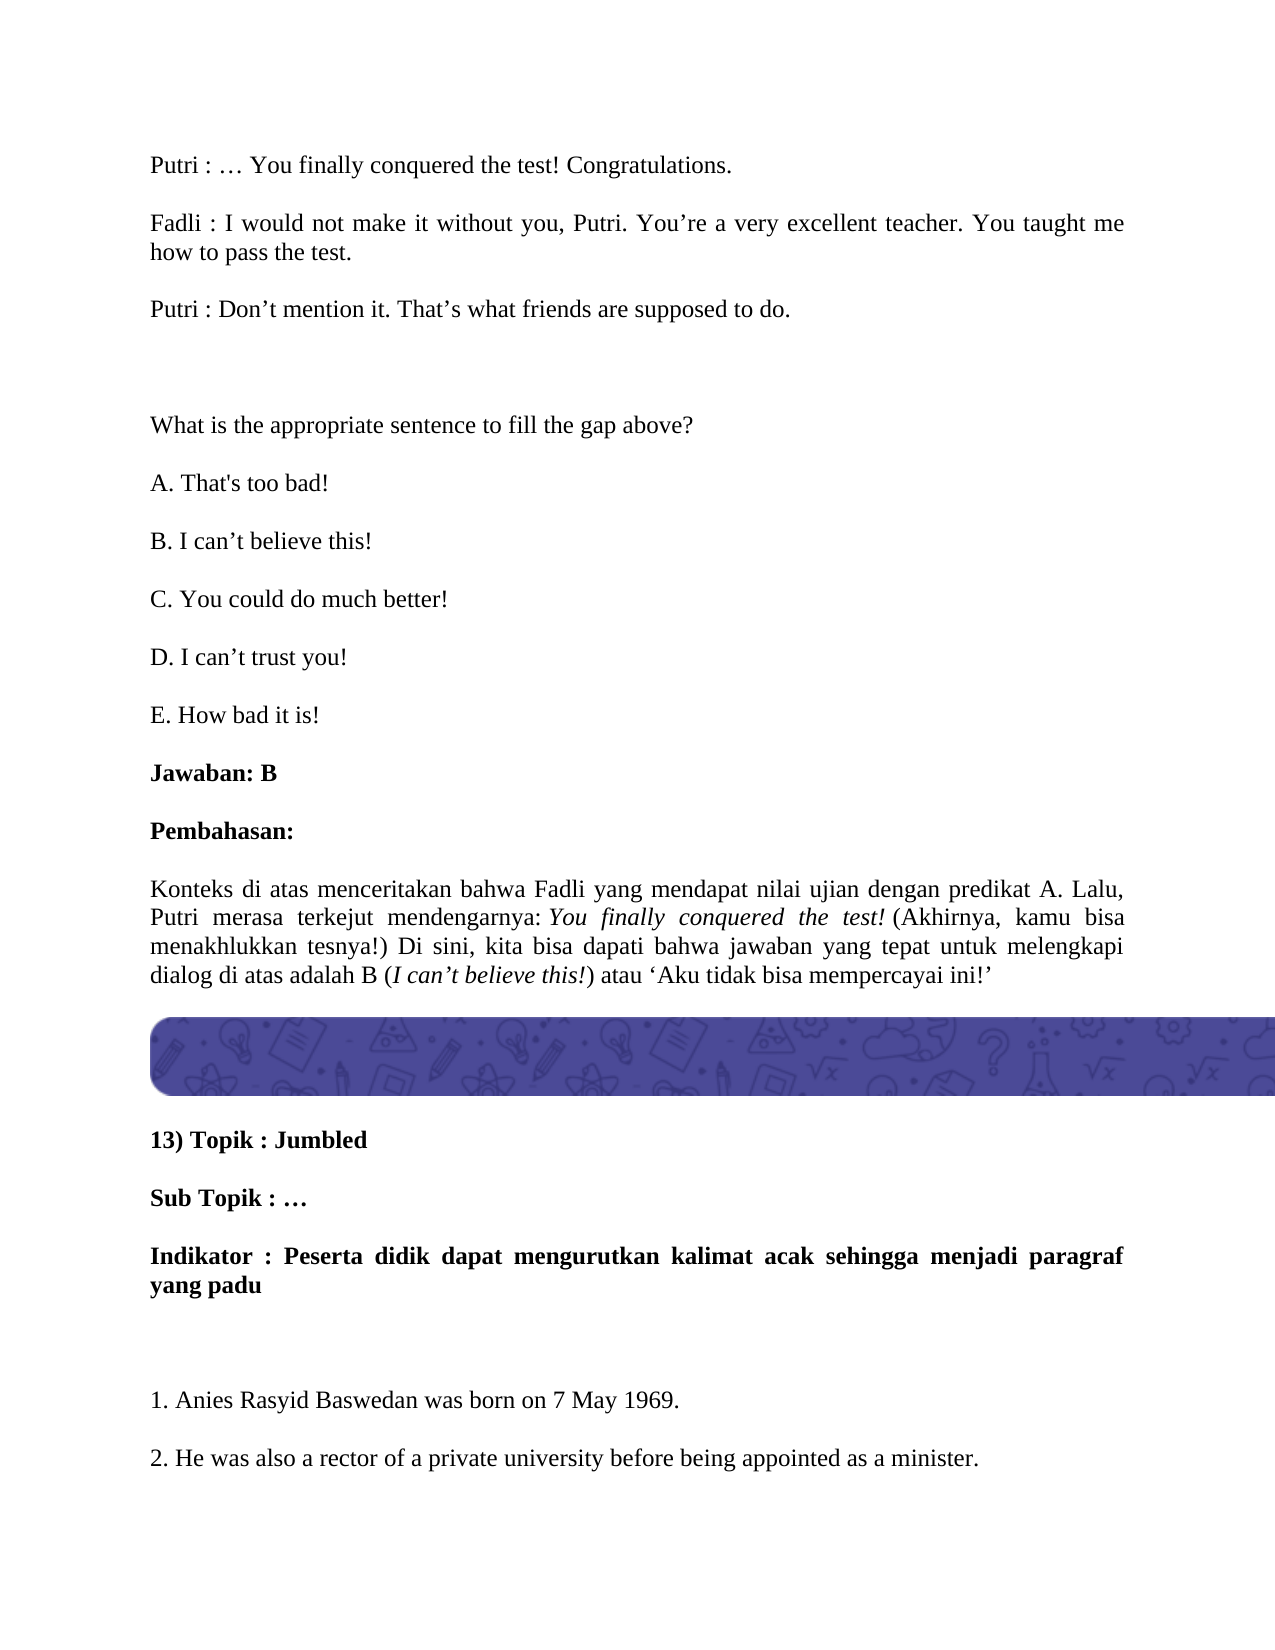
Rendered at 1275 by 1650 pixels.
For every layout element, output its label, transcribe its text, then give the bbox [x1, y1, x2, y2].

text 2. He was also a rector of a private university before being appointed as a minister. [150, 1443, 1125, 1472]
text Putri : Don’t mention it. That’s what friends are supposed to do. [150, 294, 1125, 323]
text Konteks di atas menceritakan bahwa Fadli yang mendapat nilai ujian dengan predikat A. Lalu, Putri merasa terkejut mendengarnya: You finally conquered the test! (Akhirnya, kamu bisa menakhlukkan tesnya!) Di sini, kita bisa dapati bahwa jawaban yang tepat untuk melengkapi dialog di atas adalah B (I can’t believe this!) atau ‘Aku tidak bisa mempercayai ini!’ [150, 874, 1125, 989]
text Sub Topik : … [150, 1183, 1125, 1212]
text What is the appropriate sentence to fill the gap above? [150, 410, 1125, 439]
text Indikator : Peserta didik dapat mengurutkan kalimat acak sehingga menjadi paragraf yang padu [150, 1241, 1125, 1298]
text Jawaban: B [150, 758, 1125, 787]
text B. I can’t believe this! [150, 526, 1125, 555]
text E. How bad it is! [150, 700, 1125, 729]
text Fadli : I would not make it without you, Putri. You’re a very excellent teacher. You taught me how to pass the test. [150, 208, 1125, 265]
picture [150, 1017, 1275, 1096]
text D. I can’t trust you! [150, 642, 1125, 671]
text A. That's too bad! [150, 468, 1125, 497]
text Pembahasan: [150, 816, 1125, 844]
text 13) Topik : Jumbled [150, 1125, 1125, 1154]
text C. You could do much better! [150, 584, 1125, 613]
text 1. Anies Rasyid Baswedan was born on 7 May 1969. [150, 1386, 1125, 1414]
text Putri : … You finally conquered the test! Congratulations. [150, 150, 1125, 179]
